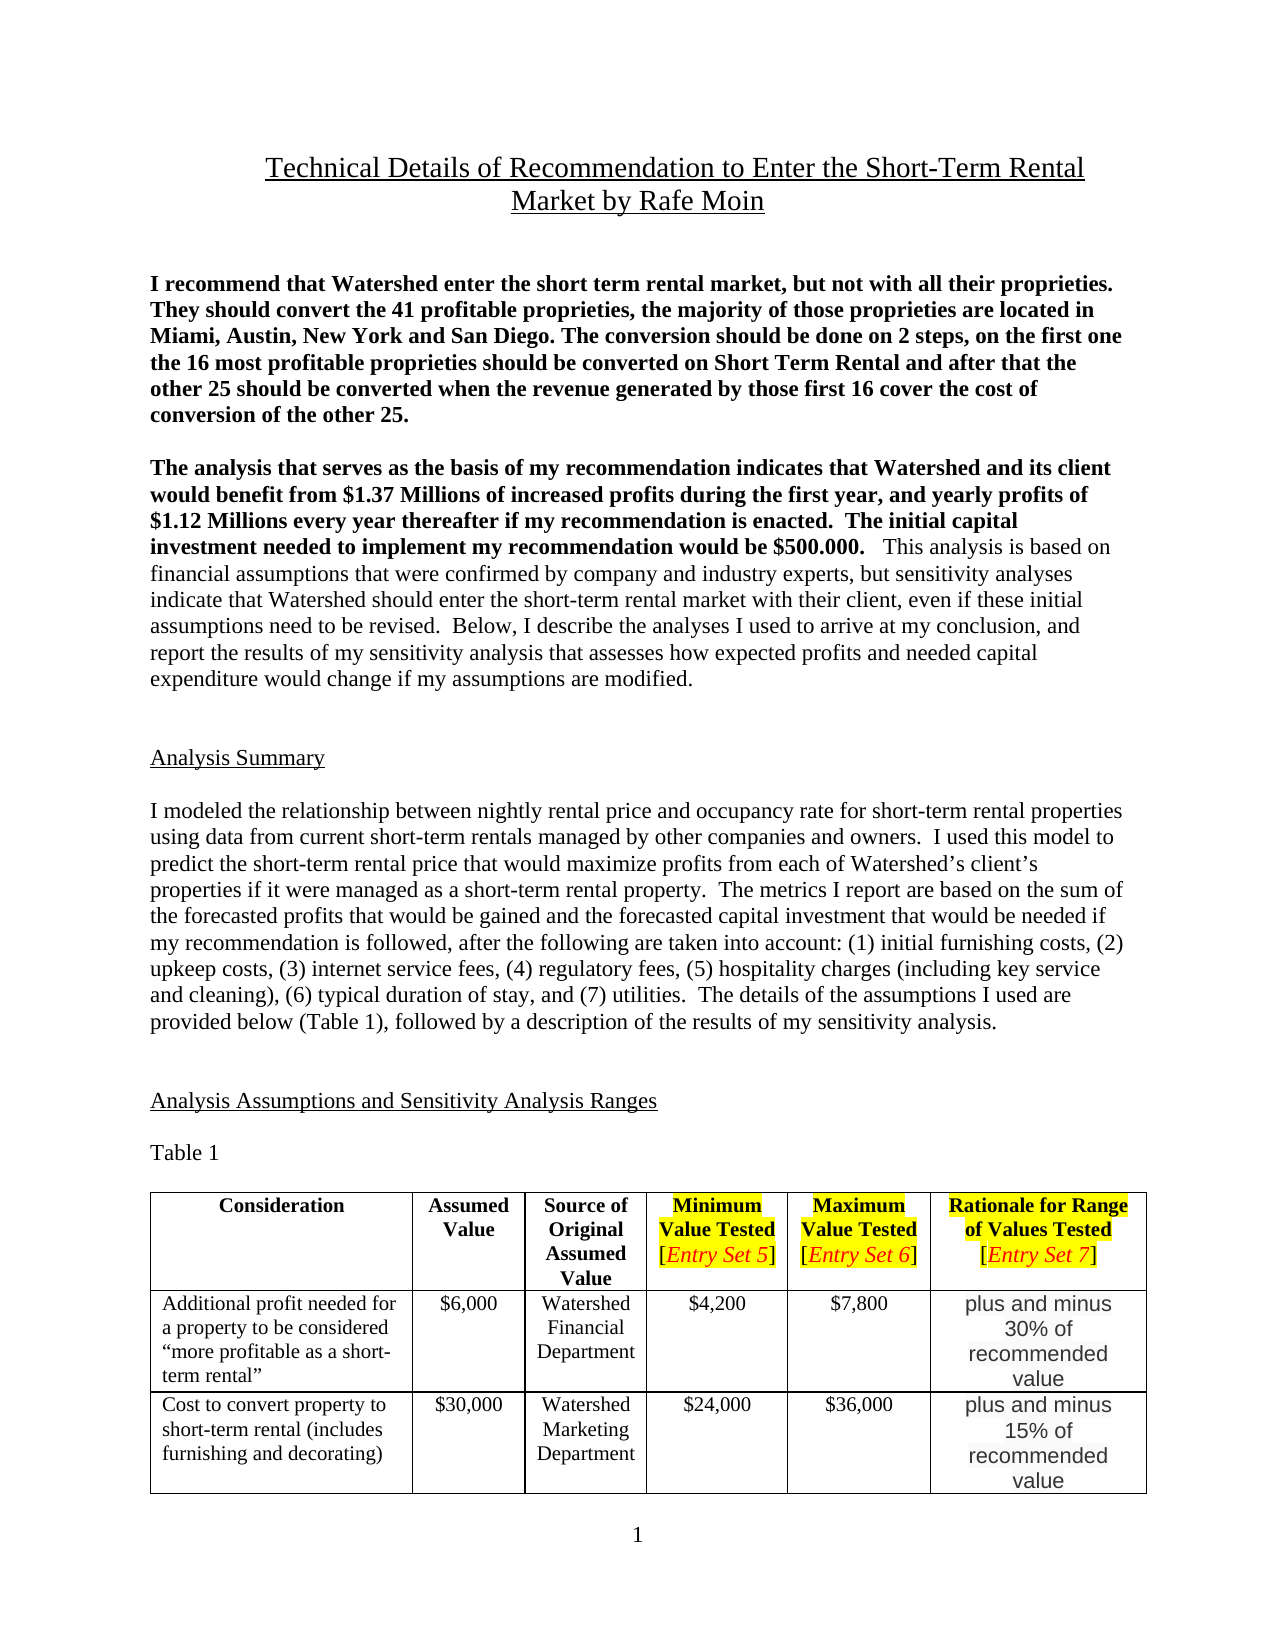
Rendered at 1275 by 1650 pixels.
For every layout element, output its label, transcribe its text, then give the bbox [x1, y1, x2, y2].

table_cell $36,000 [788, 1393, 930, 1493]
text Analysis Summary [150, 744, 1125, 771]
text I modeled the relationship between nightly rental price and occupancy rate for short-term rental properties using data from current short-term rentals managed by other companies and owners. I used this model to predict the short-term rental price that would maximize profits from each of Watershed’s client’s properties if it were managed as a short-term rental property. The metrics I report are based on the sum of the forecasted profits that would be gained and the forecasted capital investment that would be needed if my recommendation is followed, after the following are taken into account: (1) initial furnishing costs, (2) upkeep costs, (3) internet service fees, (4) regulatory fees, (5) hospitality charges (including key service and cleaning), (6) typical duration of stay, and (7) utilities. The details of the assumptions I used are provided below (Table 1), followed by a description of the results of my sensitivity analysis. [150, 797, 1125, 1034]
table_header Rationale for Range of Values Tested [Entry Set 7] [931, 1193, 1146, 1289]
table_cell plus and minus 15% of recommended value [931, 1393, 1012, 1493]
text Technical Details of Recommendation to Enter the Short-Term Rental Market by Rafe Moin [150, 150, 1125, 217]
text The analysis that serves as the basis of my recommendation indicates that Watershed and its client would benefit from $1.37 Millions of increased profits during the first year, and yearly profits of $1.12 Millions every year thereafter if my recommendation is enacted. The initial capital investment needed to implement my recommendation would be $500.000. This analysis is based on financial assumptions that were confirmed by company and industry experts, but sensitivity analyses indicate that Watershed should enter the short-term rental market with their client, even if these initial assumptions need to be revised. Below, I describe the analyses I used to arrive at my conclusion, and report the results of my sensitivity analysis that assesses how expected profits and needed capital expenditure would change if my assumptions are modified. [150, 454, 1125, 691]
table_cell Watershed Marketing Department [526, 1393, 646, 1493]
table_cell $30,000 [413, 1393, 524, 1493]
table_cell $6,000 [413, 1291, 524, 1391]
table_cell plus and minus 30% of recommended value [931, 1291, 1012, 1391]
table_cell Additional profit needed for a property to be considered “more profitable as a short-term rental” [151, 1291, 412, 1391]
table_header Minimum Value Tested [Entry Set 5] [647, 1193, 787, 1289]
table_cell $4,200 [647, 1291, 787, 1391]
table_header Consideration [151, 1193, 412, 1289]
text I recommend that Watershed enter the short term rental market, but not with all their proprieties. They should convert the 41 profitable proprieties, the majority of those proprieties are located in Miami, Austin, New York and San Diego. The conversion should be done on 2 steps, on the first one the 16 most profitable proprieties should be converted on Short Term Rental and after that the other 25 should be converted when the revenue generated by those first 16 cover the cost of conversion of the other 25. [150, 270, 1125, 428]
table_cell $7,800 [788, 1291, 930, 1391]
text Analysis Assumptions and Sensitivity Analysis Ranges [150, 1087, 1125, 1113]
table_cell $24,000 [647, 1393, 787, 1493]
table_cell plus and minus 15% of recommended value [1064, 1393, 1146, 1493]
table_header Source of Original Assumed Value [526, 1193, 646, 1289]
table_cell plus and minus 30% of recommended value [1064, 1291, 1146, 1391]
text Table 1 [150, 1139, 1125, 1166]
table_cell Cost to convert property to short-term rental (includes furnishing and decorating) [151, 1393, 412, 1493]
table_header Assumed Value [413, 1193, 524, 1289]
table_cell Watershed Financial Department [526, 1291, 646, 1391]
table_header Maximum Value Tested [Entry Set 6] [788, 1193, 930, 1289]
